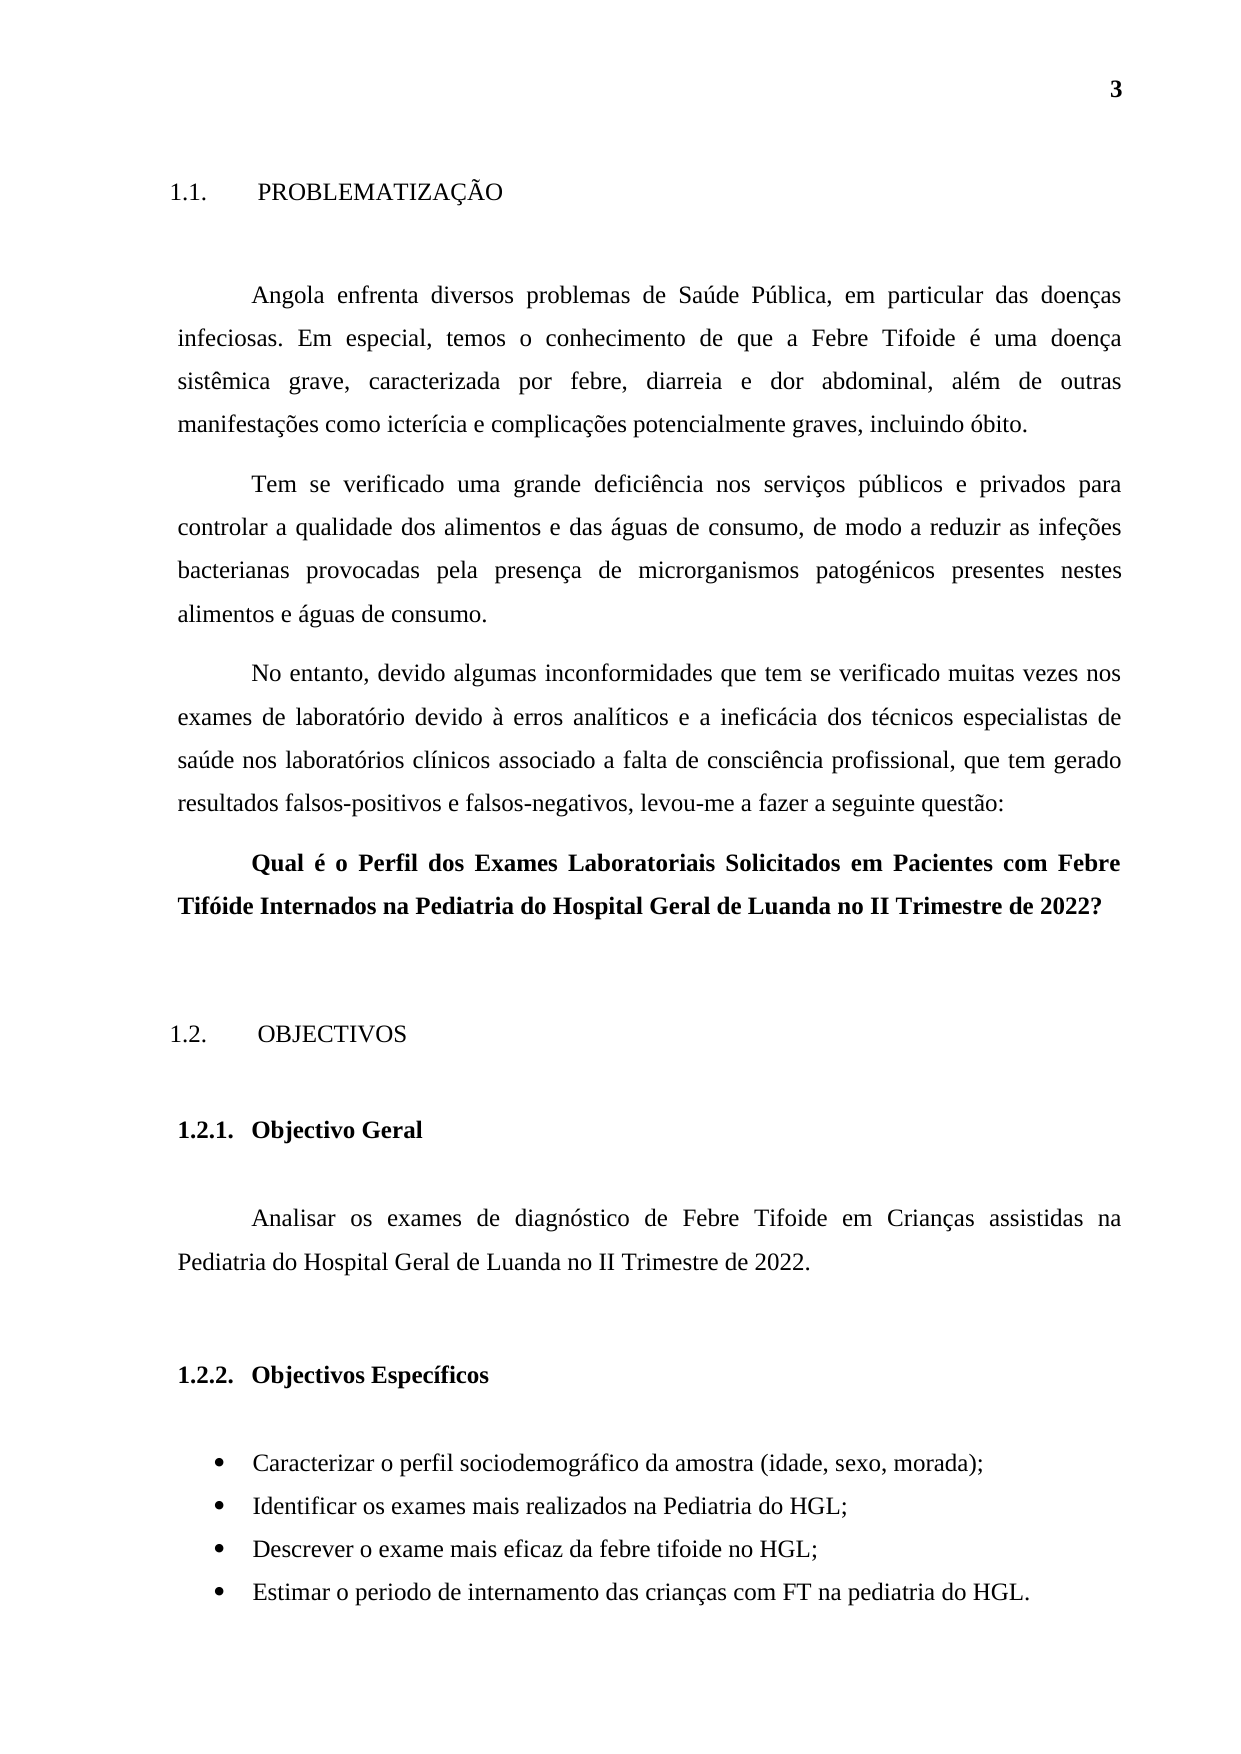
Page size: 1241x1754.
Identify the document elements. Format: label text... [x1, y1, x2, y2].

text Tem se verificado uma grande deficiência nos serviços públicos e privados para controlar a qualidade dos alimentos e das águas de consumo, de modo a reduzir as infeções bacterianas provocadas pela presença de microrganismos patogénicos presentes nestes alimentos e águas de consumo. [177, 469, 1122, 627]
text No entanto, devido algumas inconformidades que tem se verificado muitas vezes nos exames de laboratório devido à erros analíticos e a ineficácia dos técnicos especialistas de saúde nos laboratórios clínicos associado a falta de consciência profissional, que tem gerado resultados falsos-positivos e falsos-negativos, levou-me a fazer a seguinte questão: [177, 658, 1122, 817]
subtitle Objectivo Geral [177, 1115, 1122, 1144]
list Descrever o exame mais eficaz da febre tifoide no HGL; [215, 1534, 1122, 1563]
subtitle OBJECTIVOS [169, 1019, 1122, 1047]
text Angola enfrenta diversos problemas de Saúde Pública, em particular das doenças infeciosas. Em especial, temos o conhecimento de que a Febre Tifoide é uma doença sistêmica grave, caracterizada por febre, diarreia e dor abdominal, além de outras manifestações como icterícia e complicações potencialmente graves, incluindo óbito. [177, 280, 1122, 438]
list Identificar os exames mais realizados na Pediatria do HGL; [215, 1491, 1122, 1520]
list Estimar o periodo de internamento das crianças com FT na pediatria do HGL. [215, 1577, 1122, 1606]
text Analisar os exames de diagnóstico de Febre Tifoide em Crianças assistidas na Pediatria do Hospital Geral de Luanda no II Trimestre de 2022. [177, 1203, 1122, 1275]
text Qual é o Perfil dos Exames Laboratoriais Solicitados em Pacientes com Febre Tifóide Internados na Pediatria do Hospital Geral de Luanda no II Trimestre de 2022? [177, 848, 1122, 919]
subtitle PROBLEMATIZAÇÃO [169, 177, 1122, 206]
list Caracterizar o perfil sociodemográfico da amostra (idade, sexo, morada); [215, 1448, 1122, 1477]
subtitle Objectivos Específicos [177, 1360, 1122, 1388]
